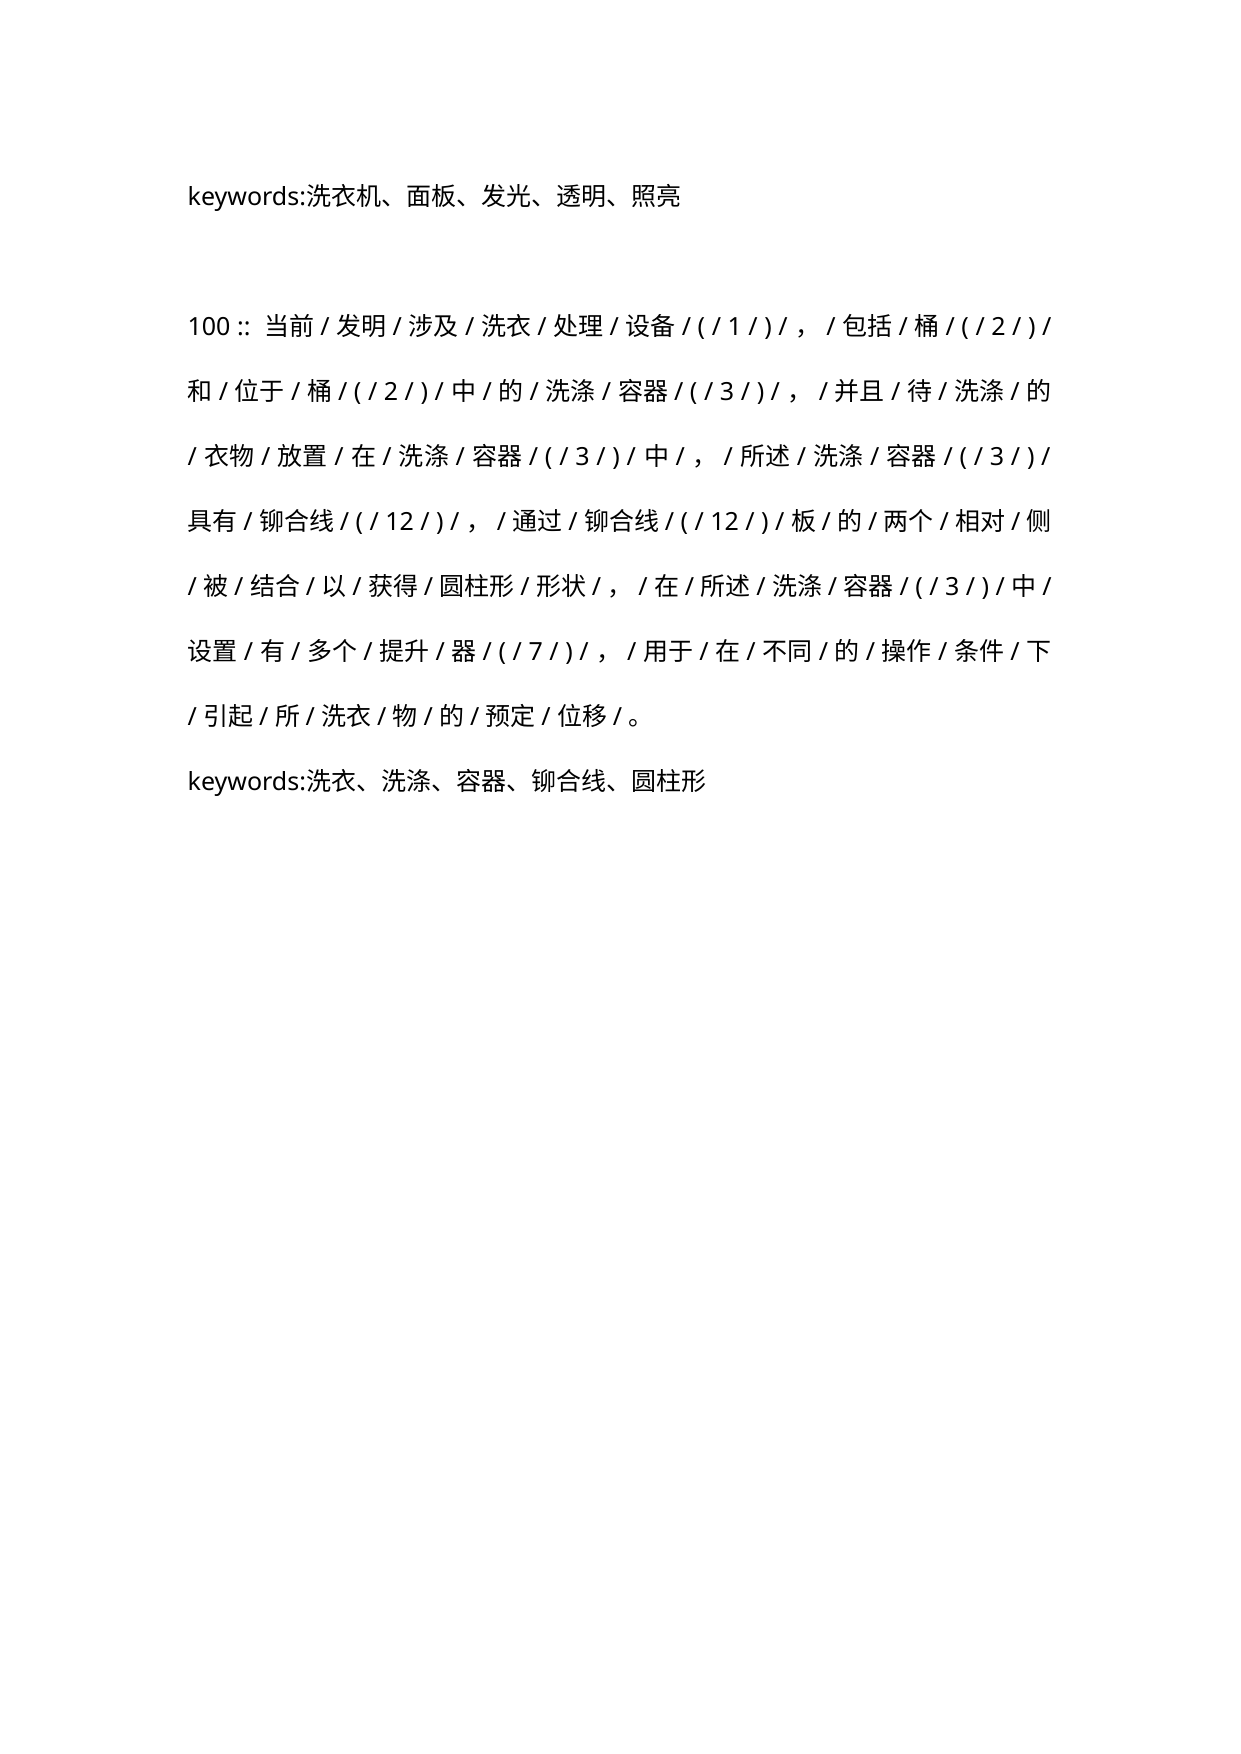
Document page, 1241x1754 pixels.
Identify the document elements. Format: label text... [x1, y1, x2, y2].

text keywords:洗衣、洗涤、容器、铆合线、圆柱形 [187, 747, 1053, 812]
text keywords:洗衣机、面板、发光、透明、照亮 [187, 162, 1053, 227]
text 100 :: 当前 / 发明 / 涉及 / 洗衣 / 处理 / 设备 / ( / 1 / ) / ， / 包括 / 桶 / ( / 2 / ) / 和 / 位于 / 桶 / ( / 2 / ) / 中 / 的 / 洗涤 / 容器 / ( / 3 / ) / ， / 并且 / 待 / 洗涤 / 的 / 衣物 / 放置 / 在 / 洗涤 / 容器 / ( / 3 / ) / 中 / ， / 所述 / 洗涤 / 容器 / ( / 3 / ) / 具有 / 铆合线 / ( / 12 / ) / ， / 通过 / 铆合线 / ( / 12 / ) / 板 / 的 / 两个 / 相对 / 侧 / 被 / 结合 / 以 / 获得 / 圆柱形 / 形状 / ， / 在 / 所述 / 洗涤 / 容器 / ( / 3 / ) / 中 / 设置 / 有 / 多个 / 提升 / 器 / ( / 7 / ) / ， / 用于 / 在 / 不同 / 的 / 操作 / 条件 / 下 / 引起 / 所 / 洗衣 / 物 / 的 / 预定 / 位移 / 。 [187, 292, 1053, 747]
